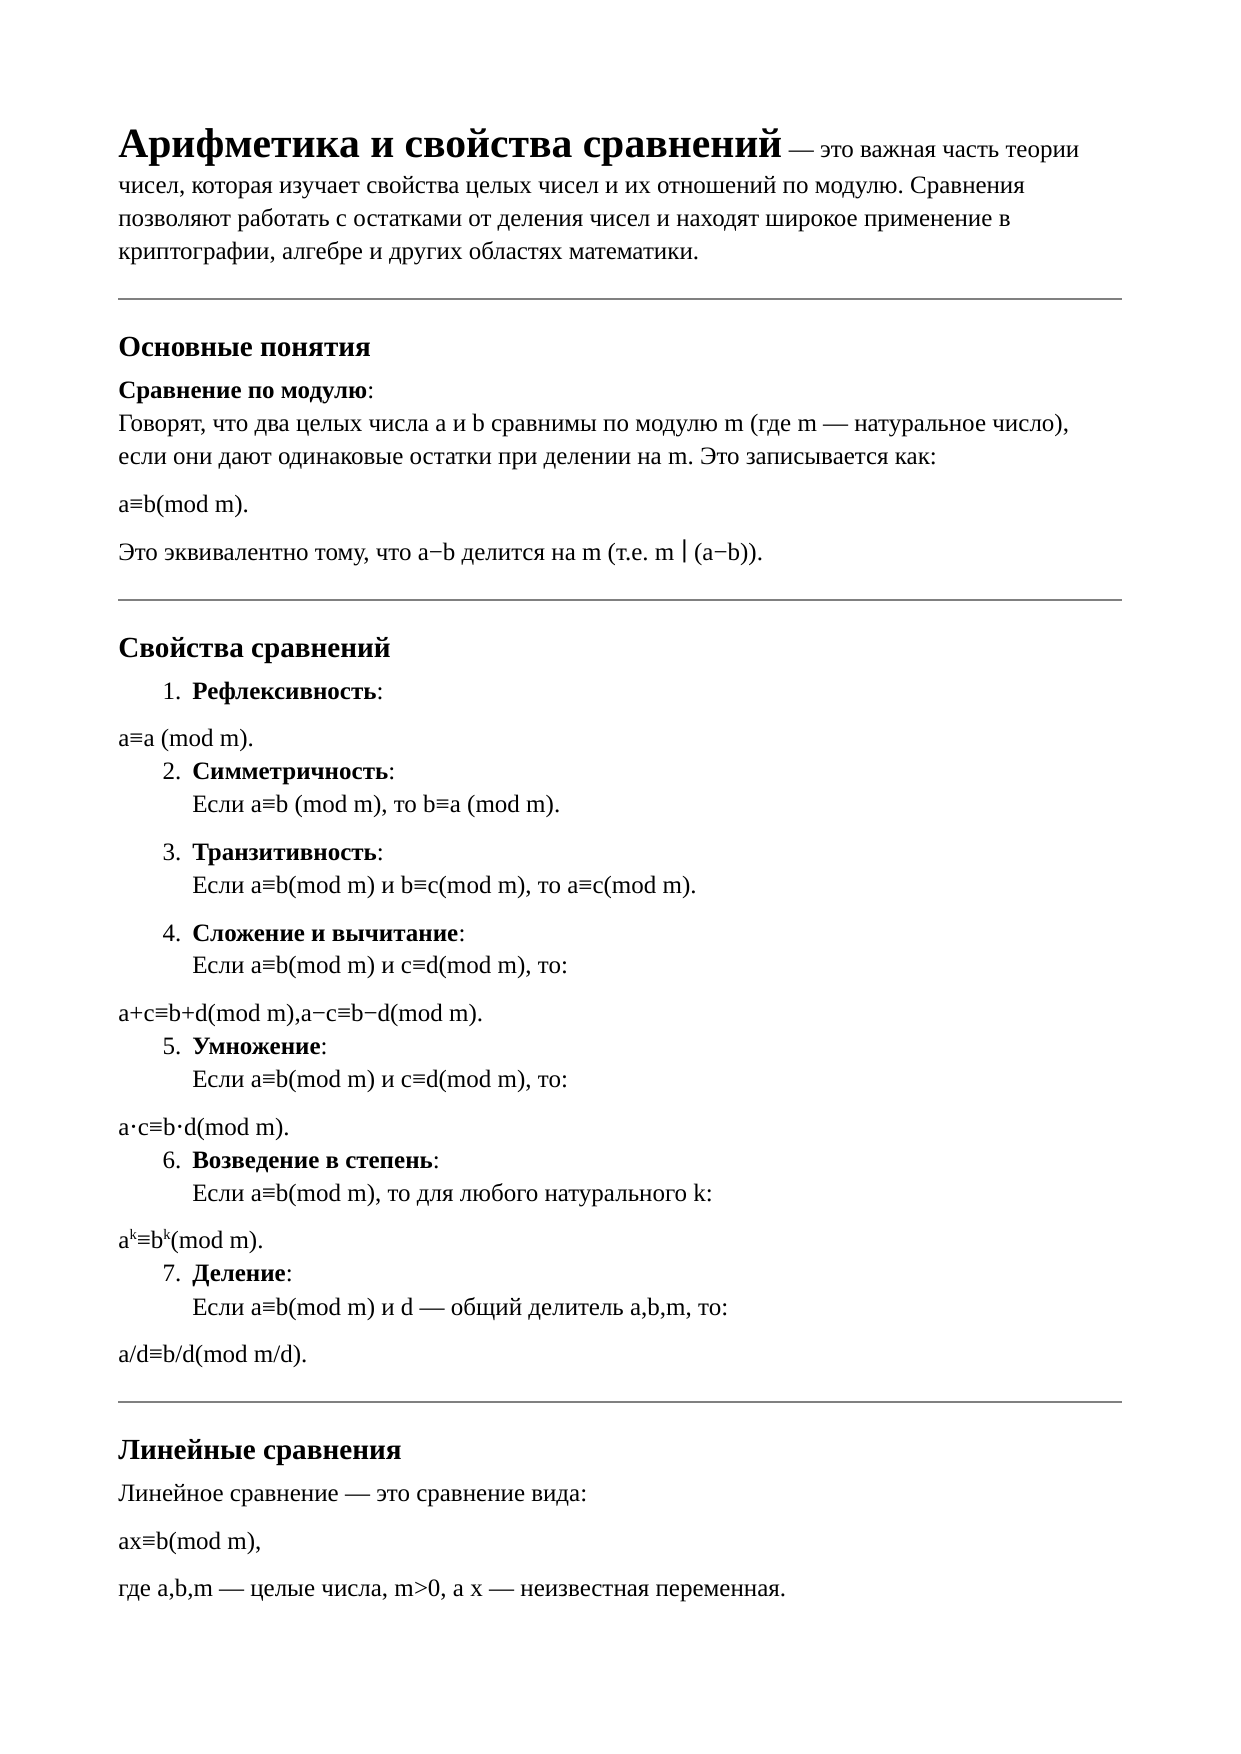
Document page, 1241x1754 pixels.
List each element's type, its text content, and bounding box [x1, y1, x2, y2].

list a⋅c≡b⋅d(mod m). [118, 1112, 1122, 1141]
subtitle Линейные сравнения [118, 1432, 1122, 1466]
list ak≡bk(mod m). [118, 1226, 1122, 1254]
text Арифметика и свойства сравнений — это важная часть теории чисел, которая изучает свойства целых чисел и их отношений по модулю. Сравнения позволяют работать с остатками от деления чисел и находят широкое применение в криптографии, алгебре и других областях математики. [118, 118, 1122, 265]
list Возведение в степень: Если a≡b(mod m), то для любого натурального k: [162, 1145, 1122, 1207]
list a+c≡b+d(mod m),a−c≡b−d(mod m). [118, 998, 1122, 1027]
list Сложение и вычитание: Если a≡b(mod m) и c≡d(mod m), то: [162, 918, 1122, 979]
list a≡a (mod m). [118, 723, 1122, 752]
text ax≡b(mod m), [118, 1526, 1122, 1554]
list Транзитивность: Если a≡b(mod m) и b≡c(mod m), то a≡c(mod m). [162, 837, 1122, 899]
text где a,b,m — целые числа, m>0, а x — неизвестная переменная. [118, 1573, 1122, 1602]
text Сравнение по модулю: Говорят, что два целых числа a и b сравнимы по модулю m (где m — натуральное число), если они дают одинаковые остатки при делении на m. Это записывается как: [118, 375, 1122, 470]
text Линейное сравнение — это сравнение вида: [118, 1478, 1122, 1507]
subtitle Свойства сравнений [118, 630, 1122, 663]
text Это эквивалентно тому, что a−b делится на m (т.е. m ∣ (a−b)). [118, 537, 1122, 565]
list Симметричность: Если a≡b (mod m), то b≡a (mod m). [162, 756, 1122, 818]
list Рефлексивность: [162, 676, 1122, 704]
list Деление: Если a≡b(mod m) и d — общий делитель a,b,m, то: [162, 1258, 1122, 1320]
subtitle Основные понятия [118, 329, 1122, 363]
list Умножение: Если a≡b(mod m) и c≡d(mod m), то: [162, 1031, 1122, 1093]
text a≡b(mod m). [118, 489, 1122, 518]
list a/d​≡b/d(mod m/d​). [118, 1339, 1122, 1368]
